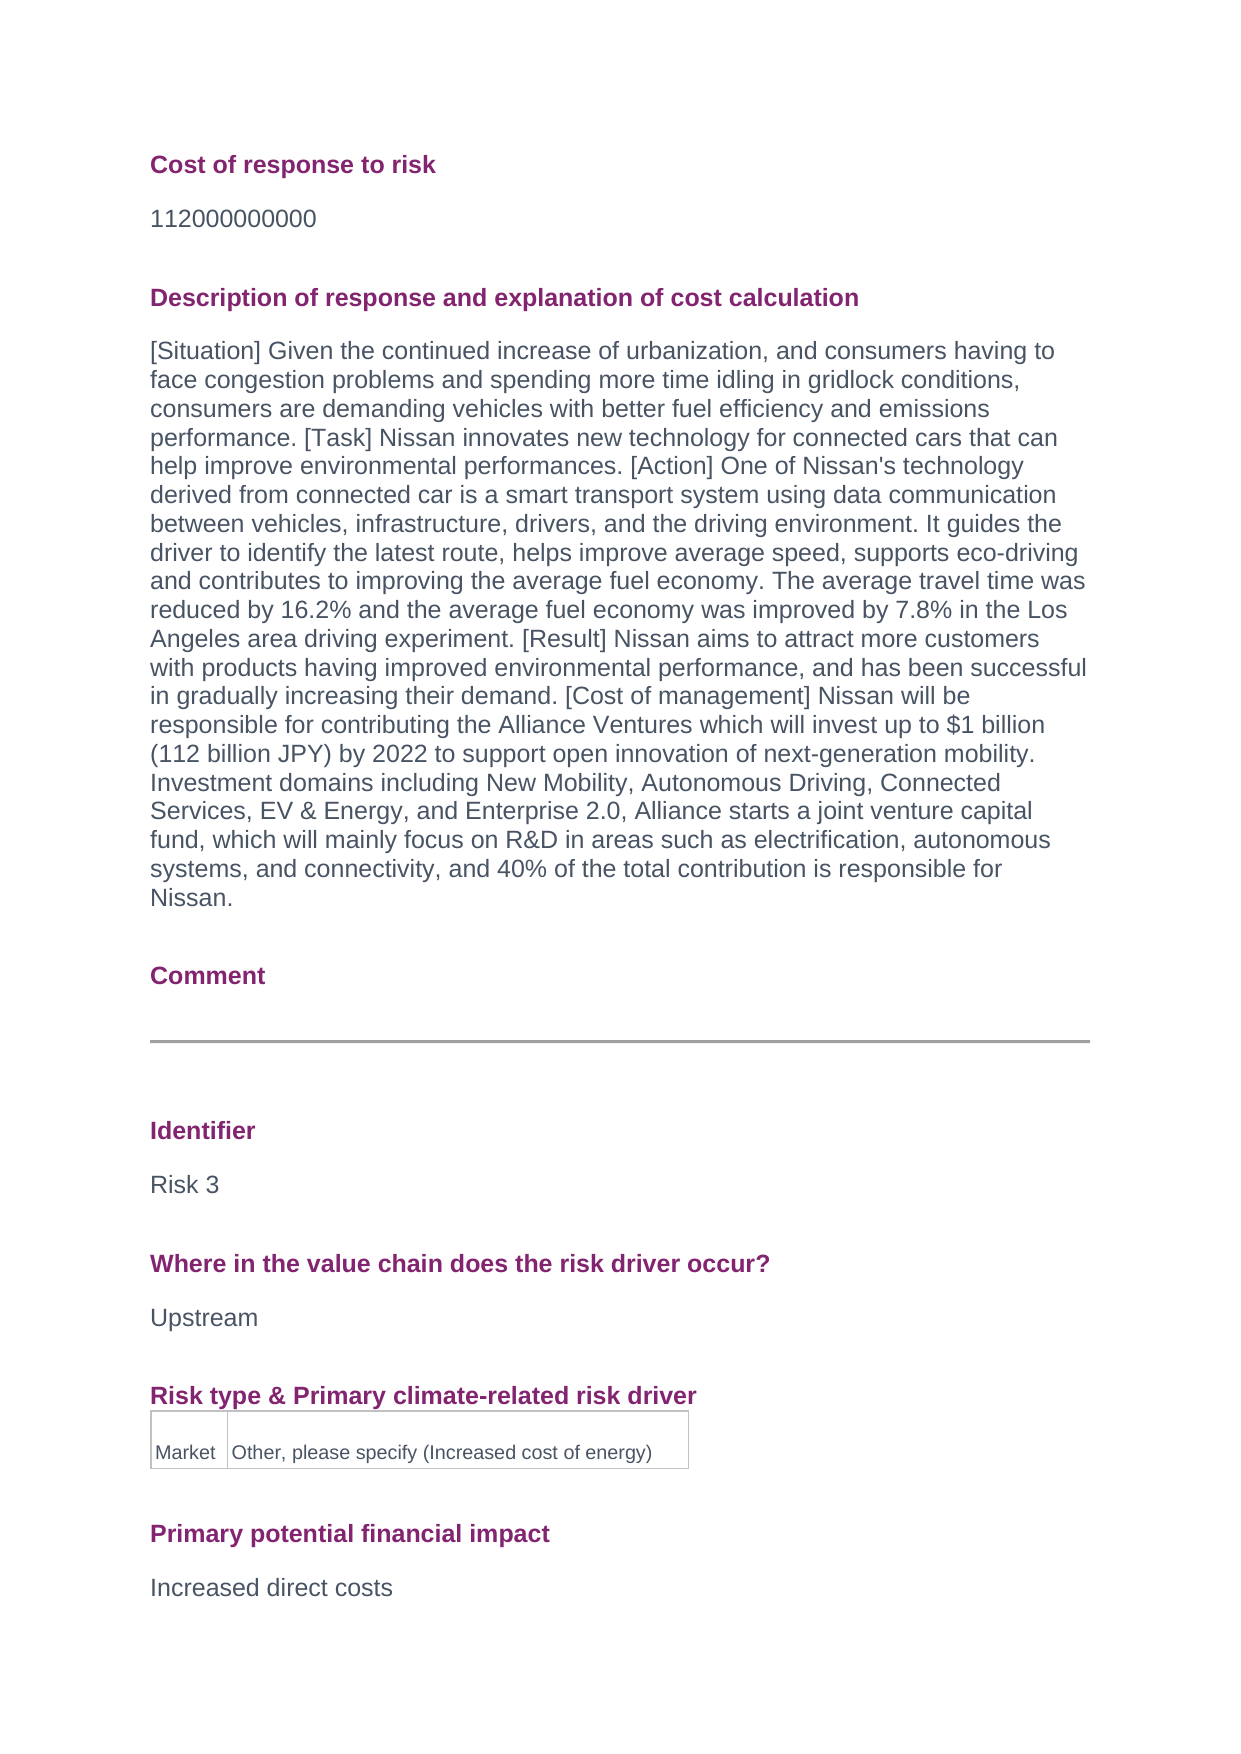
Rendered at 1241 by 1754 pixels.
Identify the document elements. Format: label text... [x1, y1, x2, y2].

subtitle Risk type & Primary climate-related risk driver [150, 1381, 1090, 1410]
table_header Other, please specify (Increased cost of energy) [228, 1412, 688, 1468]
text Increased direct costs [150, 1573, 1090, 1602]
subtitle Primary potential financial impact [150, 1519, 1090, 1548]
text Risk 3 [150, 1170, 1090, 1199]
text [Situation] Given the continued increase of urbanization, and consumers having to face congestion problems and spending more time idling in gridlock conditions, consumers are demanding vehicles with better fuel efficiency and emissions performance. [Task] Nissan innovates new technology for connected cars that can help improve environmental performances. [Action] One of Nissan's technology derived from connected car is a smart transport system using data communication between vehicles, infrastructure, drivers, and the driving environment. It guides the driver to identify the latest route, helps improve average speed, supports eco-driving and contributes to improving the average fuel economy. The average travel time was reduced by 16.2% and the average fuel economy was improved by 7.8% in the Los Angeles area driving experiment. [Result] Nissan aims to attract more customers with products having improved environmental performance, and has been successful in gradually increasing their demand. [Cost of management] Nissan will be responsible for contributing the Alliance Ventures which will invest up to $1 billion (112 billion JPY) by 2022 to support open innovation of next-generation mobility. Investment domains including New Mobility, Autonomous Driving, Connected Services, EV & Energy, and Enterprise 2.0, Alliance starts a joint venture capital fund, which will mainly focus on R&D in areas such as electrification, autonomous systems, and connectivity, and 40% of the total contribution is responsible for Nissan. [150, 336, 1090, 911]
text Upstream [150, 1303, 1090, 1331]
subtitle Cost of response to risk [150, 150, 1090, 179]
text 112000000000 [150, 204, 1090, 232]
subtitle Identifier [150, 1116, 1090, 1145]
subtitle Description of response and explanation of cost calculation [150, 282, 1090, 311]
table_header Market [152, 1412, 227, 1468]
subtitle Comment [150, 961, 1090, 990]
subtitle Where in the value chain does the risk driver occur? [150, 1249, 1090, 1278]
